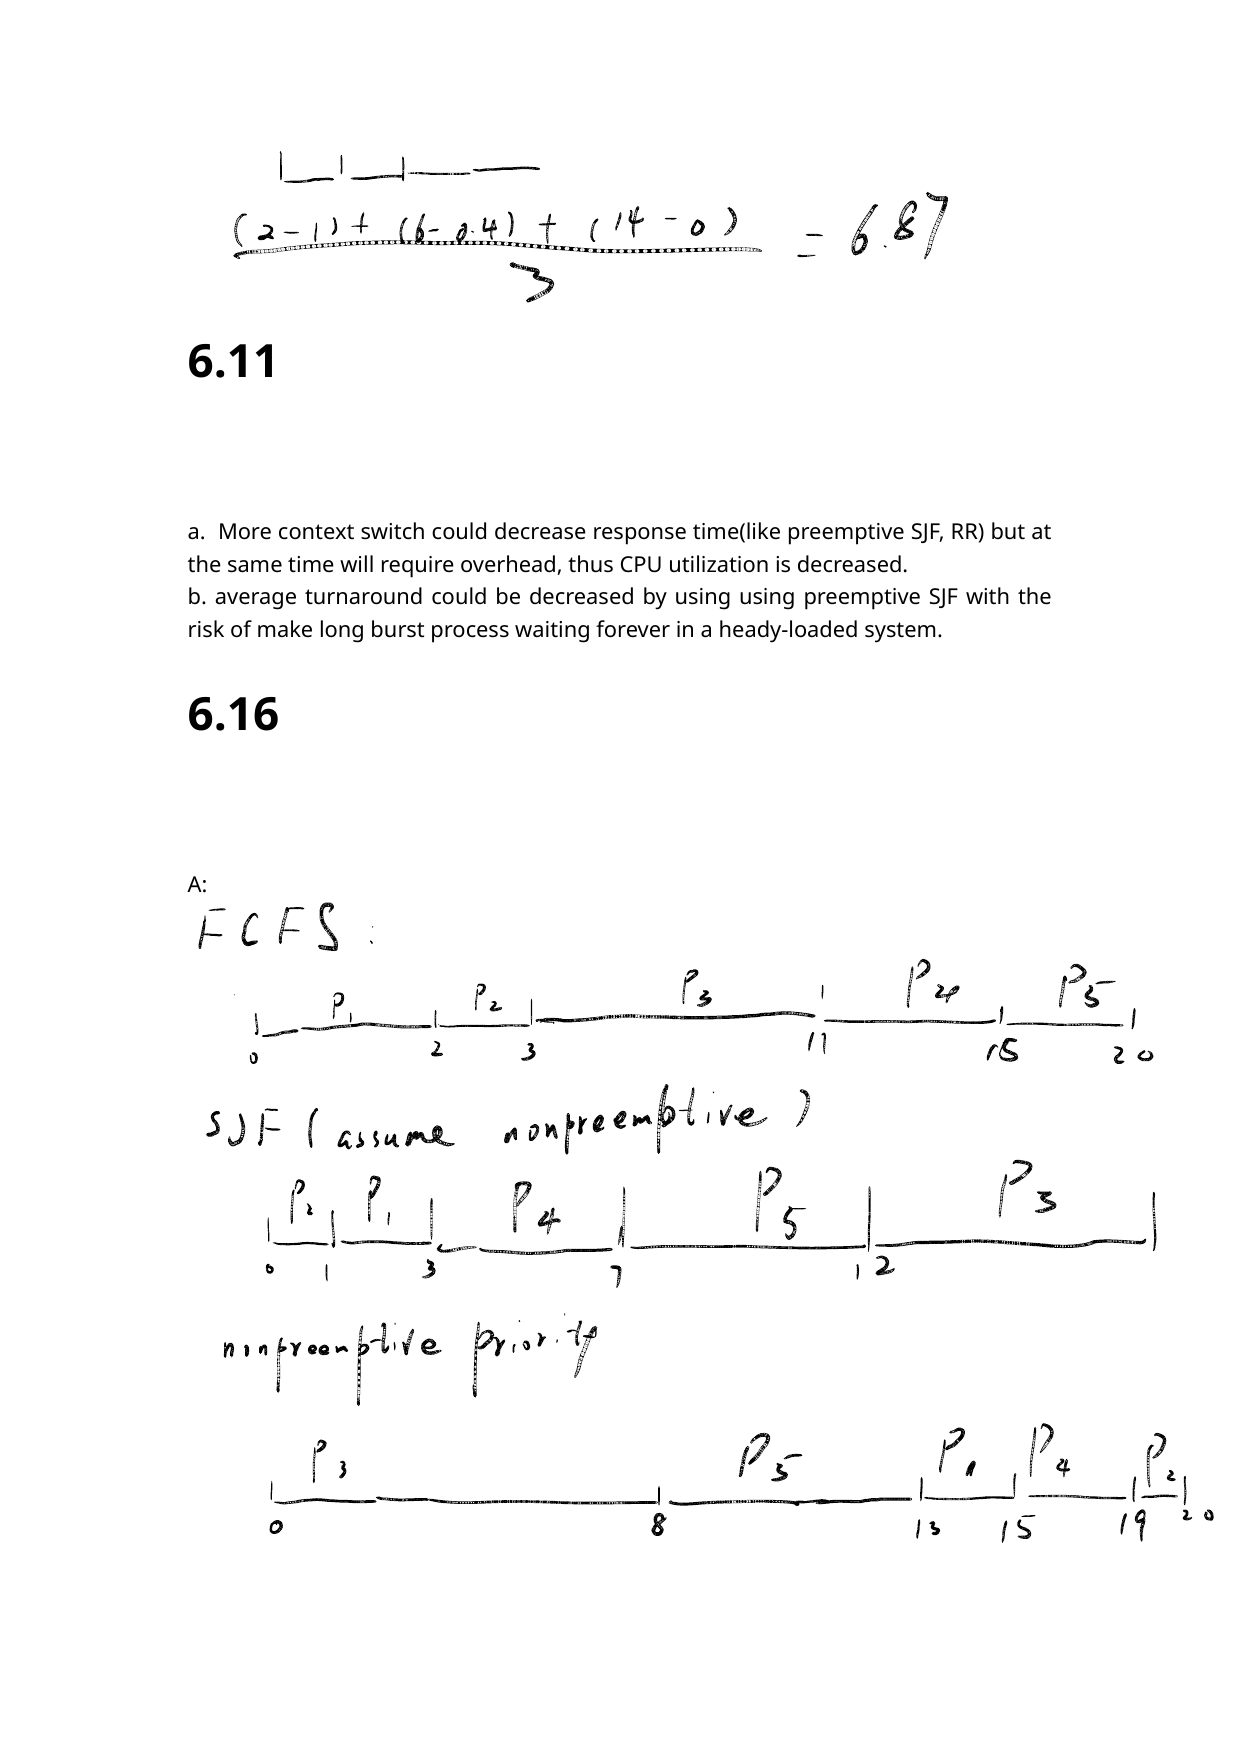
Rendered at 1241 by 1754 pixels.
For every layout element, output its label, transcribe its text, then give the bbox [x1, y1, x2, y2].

text A: [187, 867, 1053, 900]
text b. average turnaround could be decreased by using using preemptive SJF with the risk of make long burst process waiting forever in a heady-loaded system. [187, 580, 1053, 645]
text a. More context switch could decrease response time(like preemptive SJF, RR) but at the same time will require overhead, thus CPU utilization is decreased. [187, 515, 1053, 580]
subtitle 6.16 [187, 680, 1053, 745]
subtitle 6.11 [187, 327, 1053, 392]
